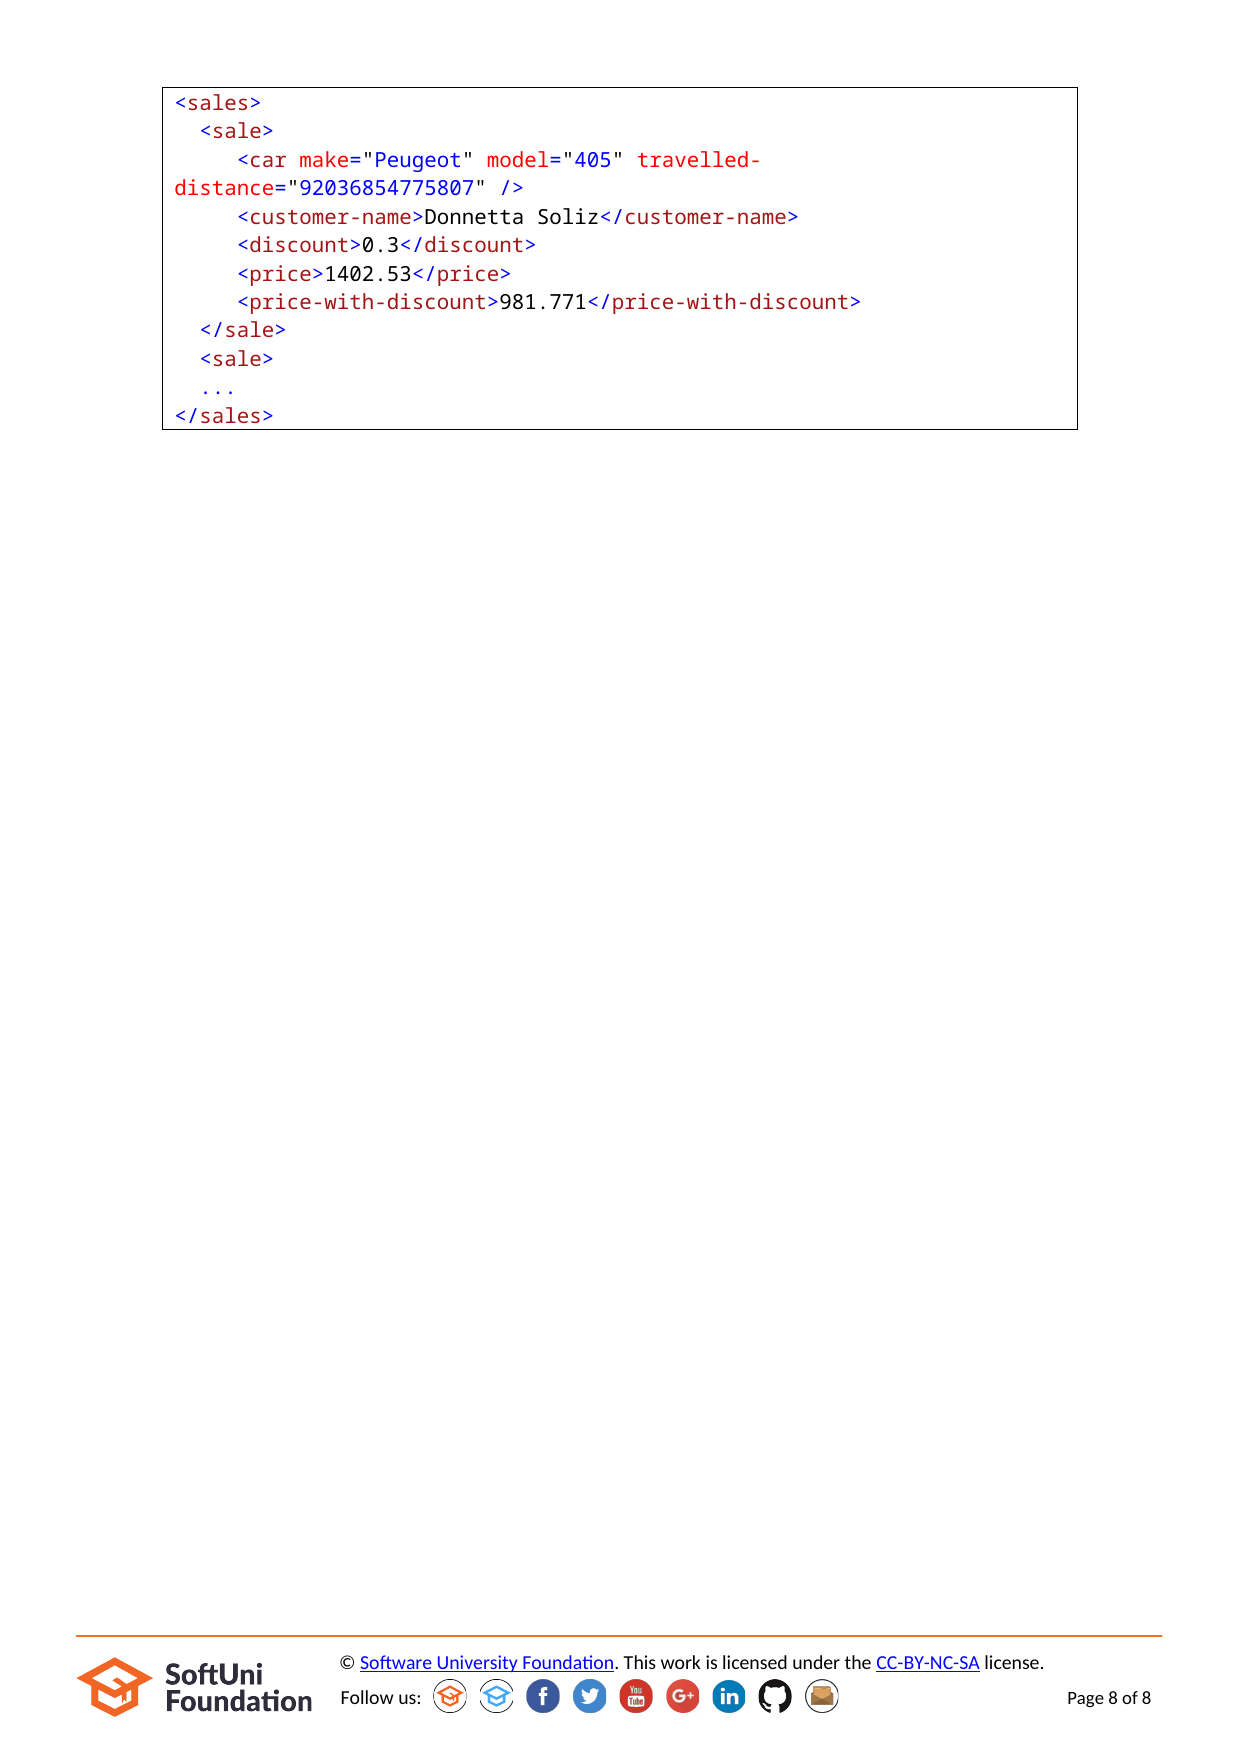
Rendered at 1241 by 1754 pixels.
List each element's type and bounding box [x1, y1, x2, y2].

picture [480, 1679, 513, 1713]
picture [712, 1680, 722, 1690]
picture [805, 1679, 839, 1713]
picture [736, 1680, 746, 1690]
picture [736, 1703, 746, 1713]
picture [666, 1679, 700, 1713]
picture [526, 1679, 560, 1713]
picture [727, 1694, 738, 1704]
picture [76, 1657, 312, 1717]
picture [573, 1679, 607, 1713]
picture [712, 1703, 722, 1713]
picture [433, 1679, 467, 1713]
table_cell [163, 88, 1077, 429]
picture [619, 1679, 653, 1713]
picture [758, 1679, 792, 1713]
